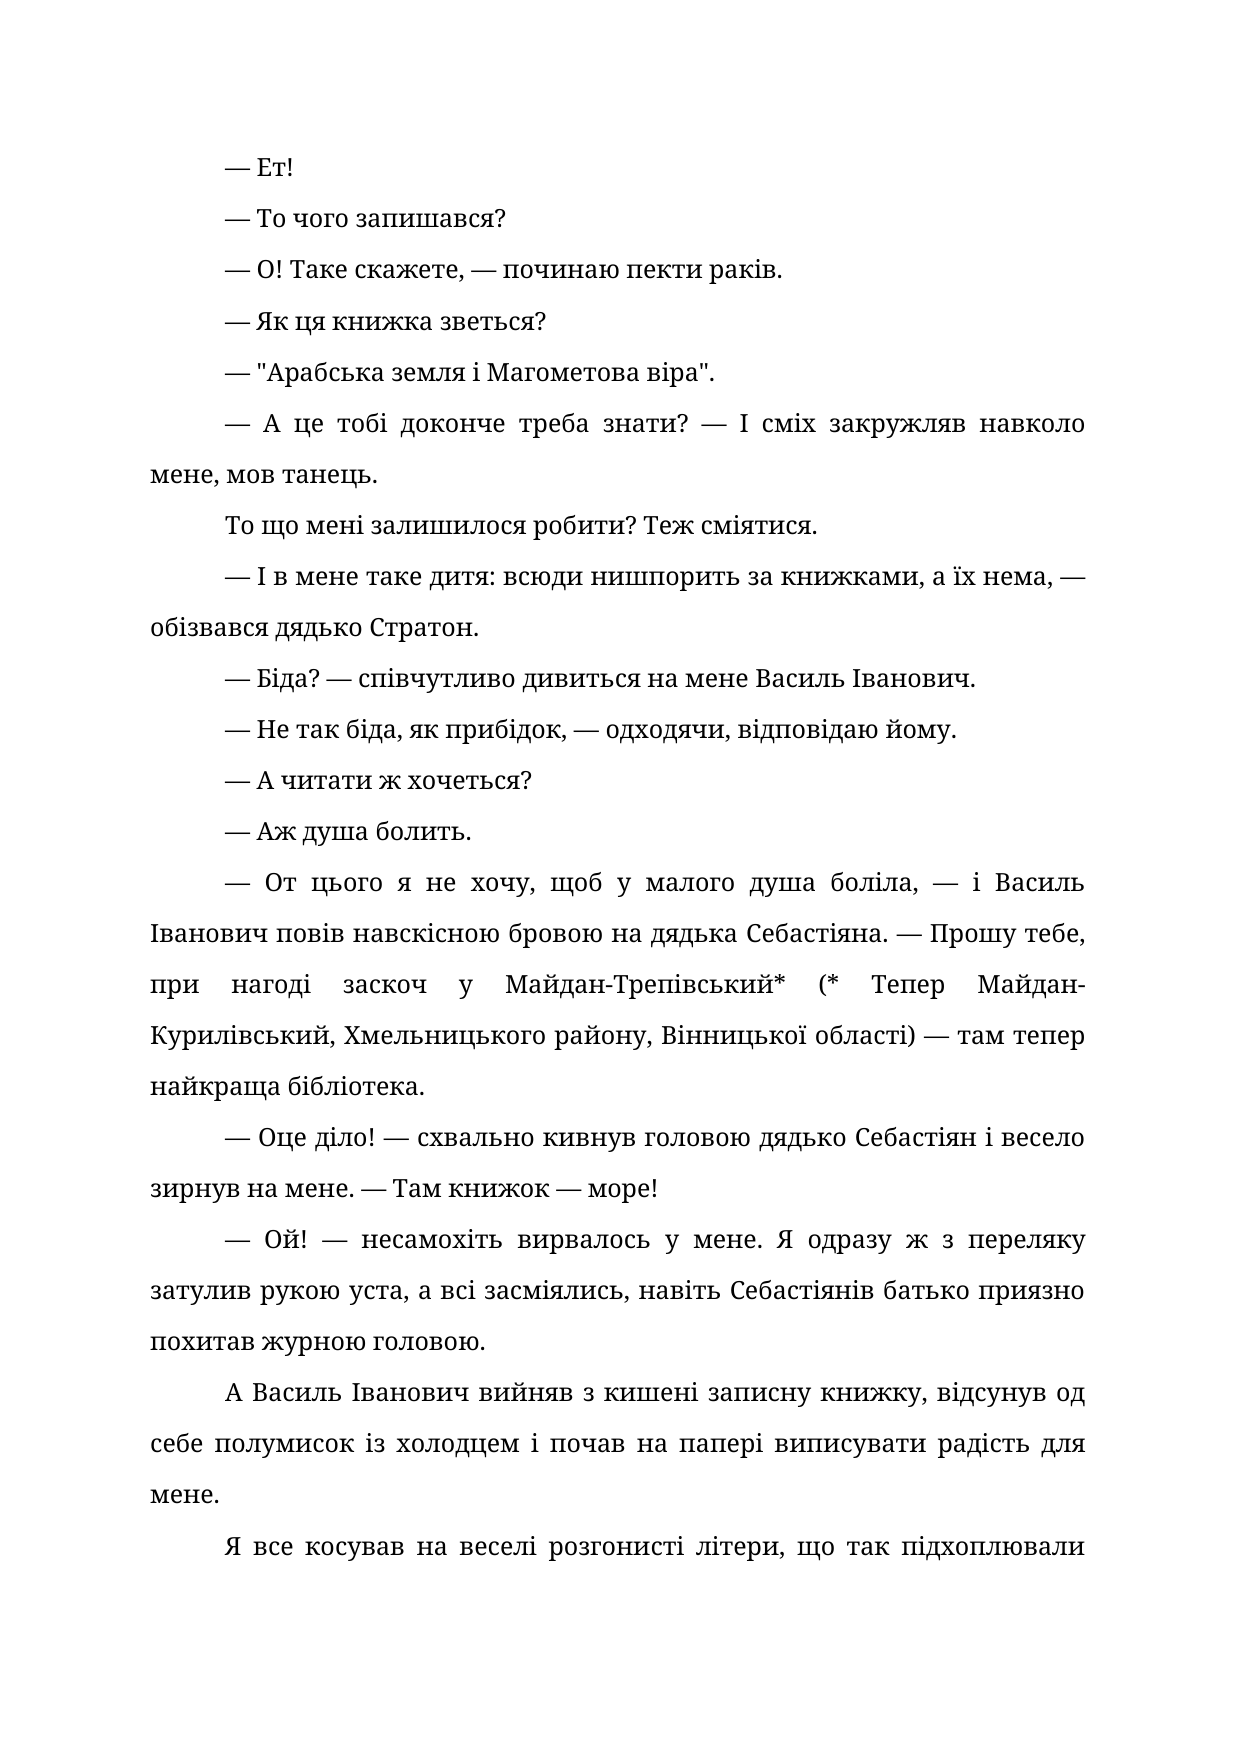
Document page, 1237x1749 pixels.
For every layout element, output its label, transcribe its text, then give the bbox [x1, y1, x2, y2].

text — А це тобi доконче треба знати? — I смiх закружляв навколо мене, мов танець. [150, 405, 1086, 490]
text — Оце дiло! — схвально кивнув головою дядько Себастiян i весело зирнув на мене. — Там книжок — море! [150, 1120, 1086, 1205]
text То що менi залишилося робити? Теж смiятися. [150, 507, 1086, 541]
text — От цього я не хочу, щоб у малого душа болiла, — i Василь Iванович повiв навскiсною бровою на дядька Себастiяна. — Прошу тебе, при нагодi заскоч у Майдан-Трепiвський* (* Тепер Майдан-Курилiвський, Хмельницького району, Вiнницької областi) — там тепер найкраща бiблiотека. [150, 864, 1086, 1103]
text — Як ця книжка зветься? [150, 303, 1086, 337]
text — Аж душа болить. [150, 813, 1086, 848]
text — Ет! [150, 150, 1086, 184]
text — "Арабська земля i Магометова вiра". [150, 354, 1086, 388]
text — Ой! — несамохiть вирвалось у мене. Я одразу ж з переляку затулив рукою уста, а всi засмiялись, навiть Себастiянiв батько приязно похитав журною головою. [150, 1222, 1086, 1358]
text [150, 1528, 1086, 1562]
text — І в мене таке дитя: всюди нишпорить за книжками, а їх нема, — обiзвався дядько Стратон. [150, 558, 1086, 643]
text — А читати ж хочеться? [150, 762, 1086, 797]
text — Бiда? — спiвчутливо дивиться на мене Василь Iванович. [150, 660, 1086, 694]
text — О! Таке скажете, — починаю пекти ракiв. [150, 252, 1086, 286]
text — Не так бiда, як прибiдок, — одходячи, вiдповiдаю йому. [150, 711, 1086, 746]
text А Василь Iванович вийняв з кишенi записну книжку, вiдсунув од себе полумисок iз холодцем i почав на паперi виписувати радiсть для мене. [150, 1375, 1086, 1511]
text — То чого запишався? [150, 201, 1086, 235]
